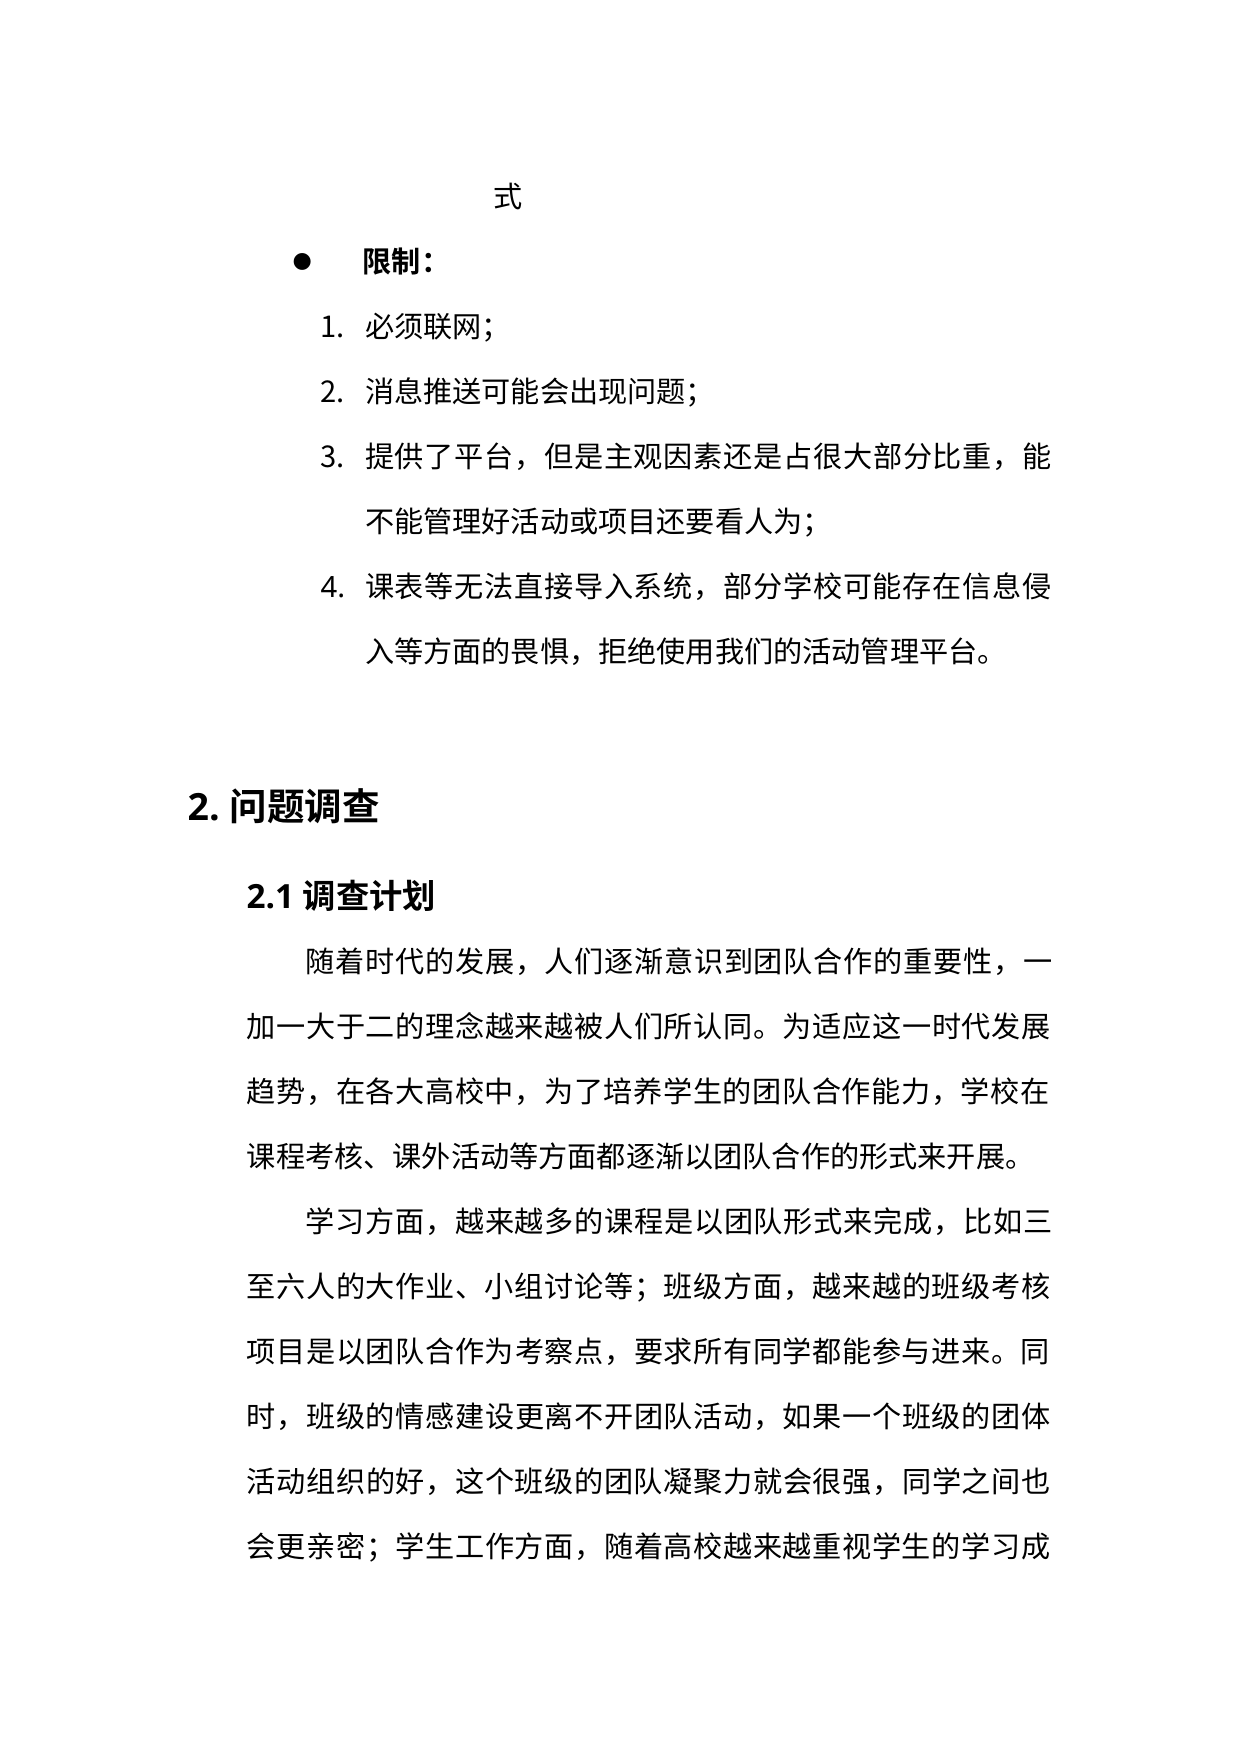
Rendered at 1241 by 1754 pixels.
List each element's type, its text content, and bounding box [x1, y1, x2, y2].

list 课表等无法直接导入系统，部分学校可能存在信息侵入等方面的畏惧，拒绝使用我们的活动管理平台。 [320, 552, 1053, 682]
list 限制： [291, 227, 1053, 292]
text 式 [449, 162, 1053, 227]
text 2. 问题调查 [187, 772, 1053, 837]
list 消息推送可能会出现问题； [320, 357, 1053, 422]
text 2.1 调查计划 [187, 862, 1053, 927]
list 必须联网； [320, 292, 1053, 357]
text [247, 1187, 1053, 1577]
list 提供了平台，但是主观因素还是占很大部分比重，能不能管理好活动或项目还要看人为； [320, 422, 1053, 552]
text 随着时代的发展，人们逐渐意识到团队合作的重要性，一加一大于二的理念越来越被人们所认同。为适应这一时代发展趋势，在各大高校中，为了培养学生的团队合作能力，学校在课程考核、课外活动等方面都逐渐以团队合作的形式来开展。 [247, 927, 1053, 1187]
